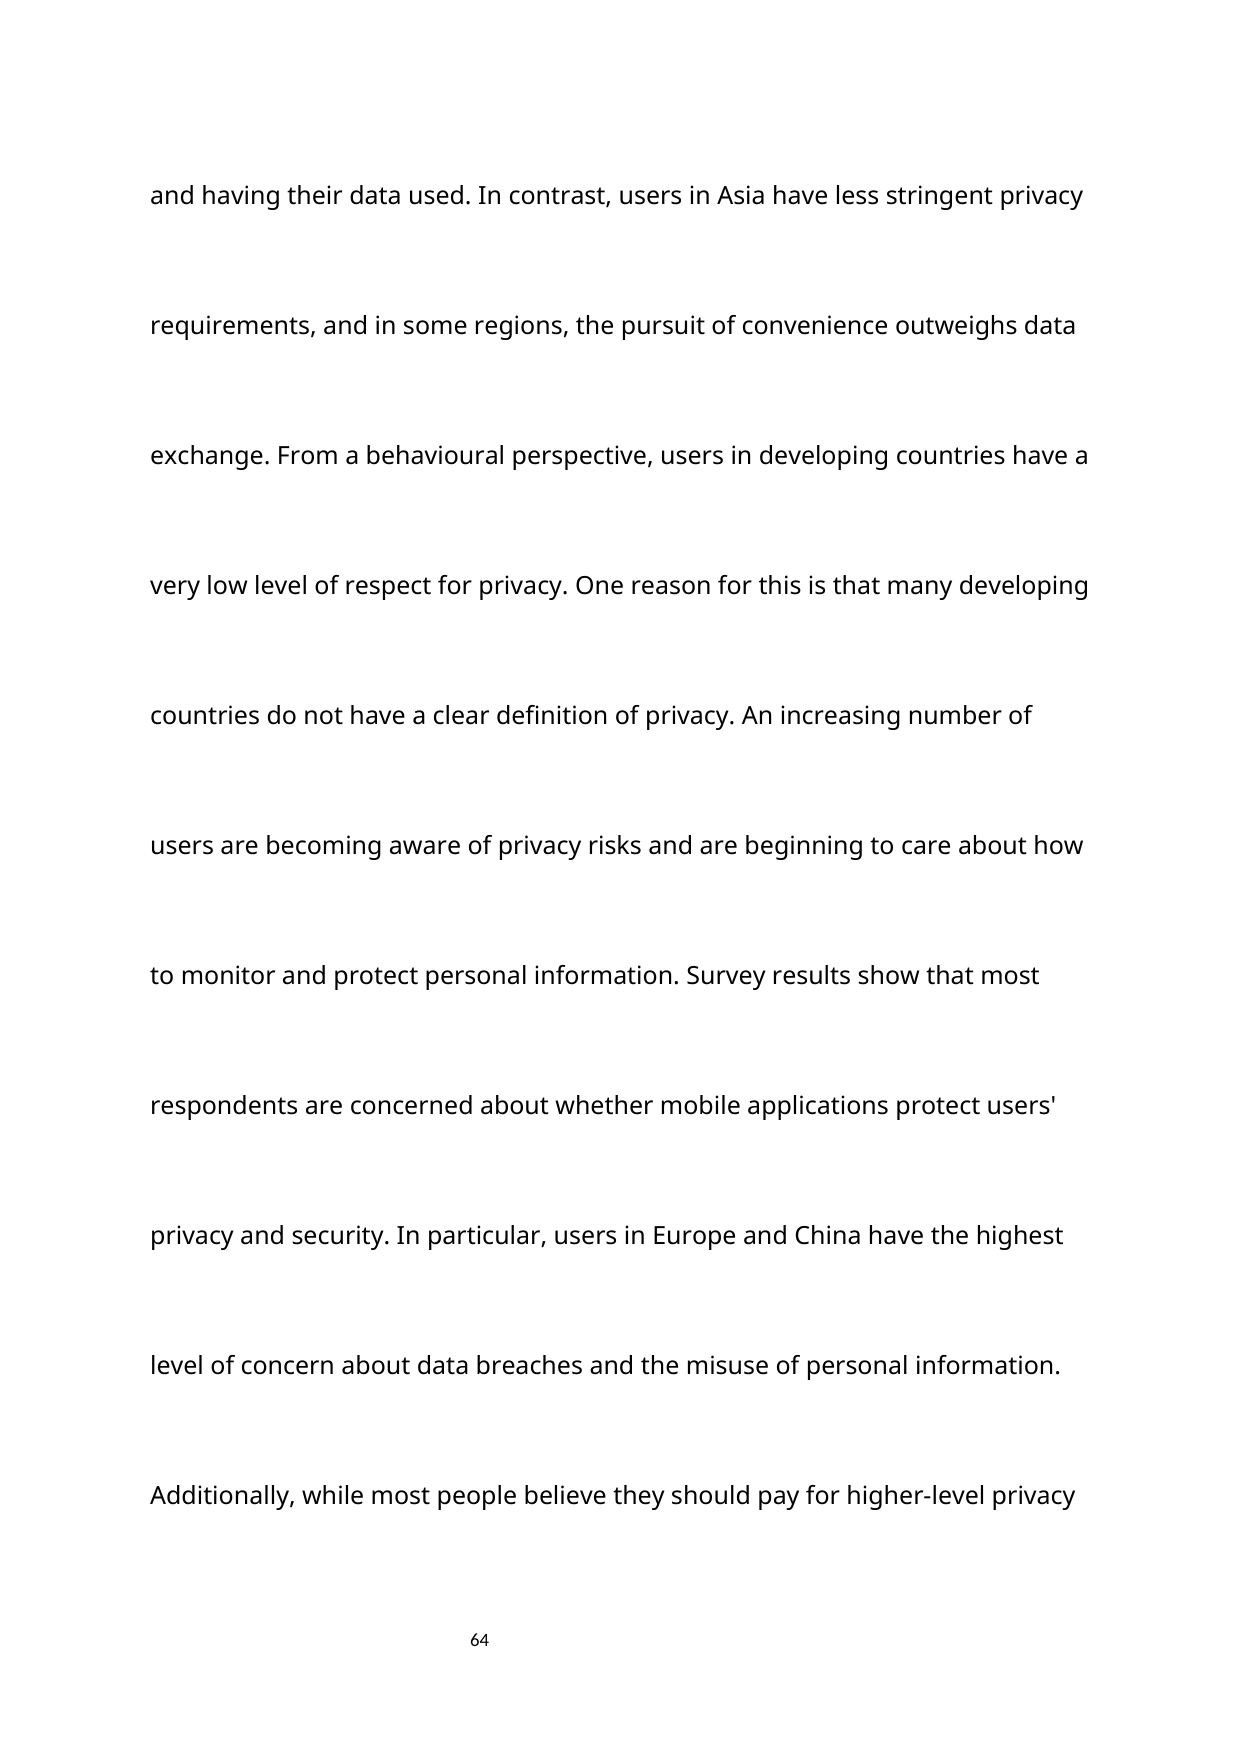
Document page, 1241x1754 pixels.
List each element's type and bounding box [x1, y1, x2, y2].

text [150, 162, 1090, 1527]
